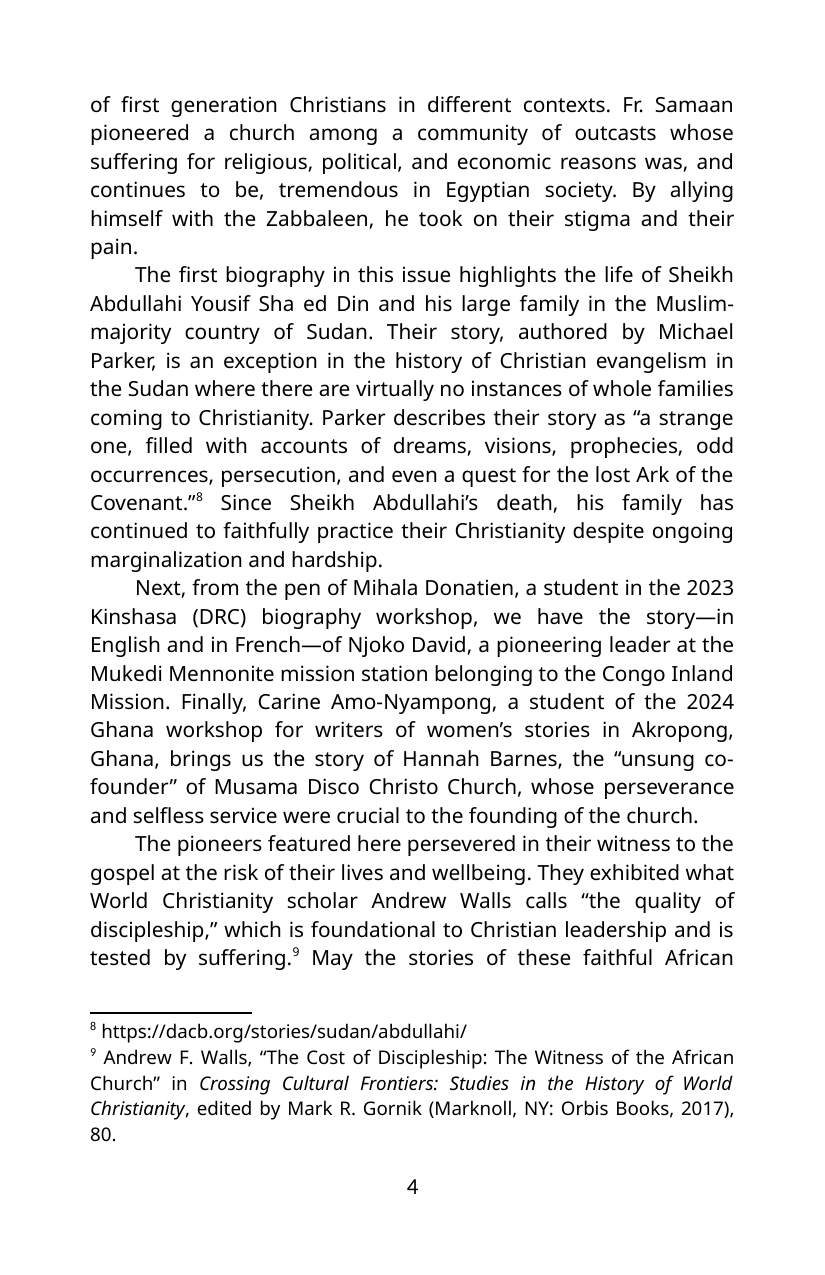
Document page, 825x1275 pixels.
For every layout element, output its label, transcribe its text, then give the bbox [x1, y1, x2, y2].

text The biographies in this issue of the Journal illustrate the theme of “Pioneers and Perseverance” and the special challenges of first generation Christians in different contexts. Fr. Samaan pioneered a church among a community of outcasts whose suffering for religious, political, and economic reasons was, and continues to be, tremendous in Egyptian society. By allying himself with the Zabbaleen, he took on their stigma and their pain. [90, 90, 735, 261]
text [90, 829, 735, 972]
text Next, from the pen of Mihala Donatien, a student in the 2023 Kinshasa (DRC) biography workshop, we have the story—in English and in French—of Njoko David, a pioneering leader at the Mukedi Mennonite mission station belonging to the Congo Inland Mission. Finally, Carine Amo-Nyampong, a student of the 2024 Ghana workshop for writers of women’s stories in Akropong, Ghana, brings us the story of Hannah Barnes, the “unsung co-founder” of Musama Disco Christo Church, whose perseverance and selfless service were crucial to the founding of the church. [90, 573, 735, 829]
text The first biography in this issue highlights the life of Sheikh Abdullahi Yousif Sha ed Din and his large family in the Muslim-majority country of Sudan. Their story, authored by Michael Parker, is an exception in the history of Christian evangelism in the Sudan where there are virtually no instances of whole families coming to Christianity. Parker describes their story as “a strange one, filled with accounts of dreams, visions, prophecies, odd occurrences, persecution, and even a quest for the lost Ark of the Covenant.” Since Sheikh Abdullahi’s death, his family has continued to faithfully practice their Christianity despite ongoing marginalization and hardship. [90, 261, 735, 573]
